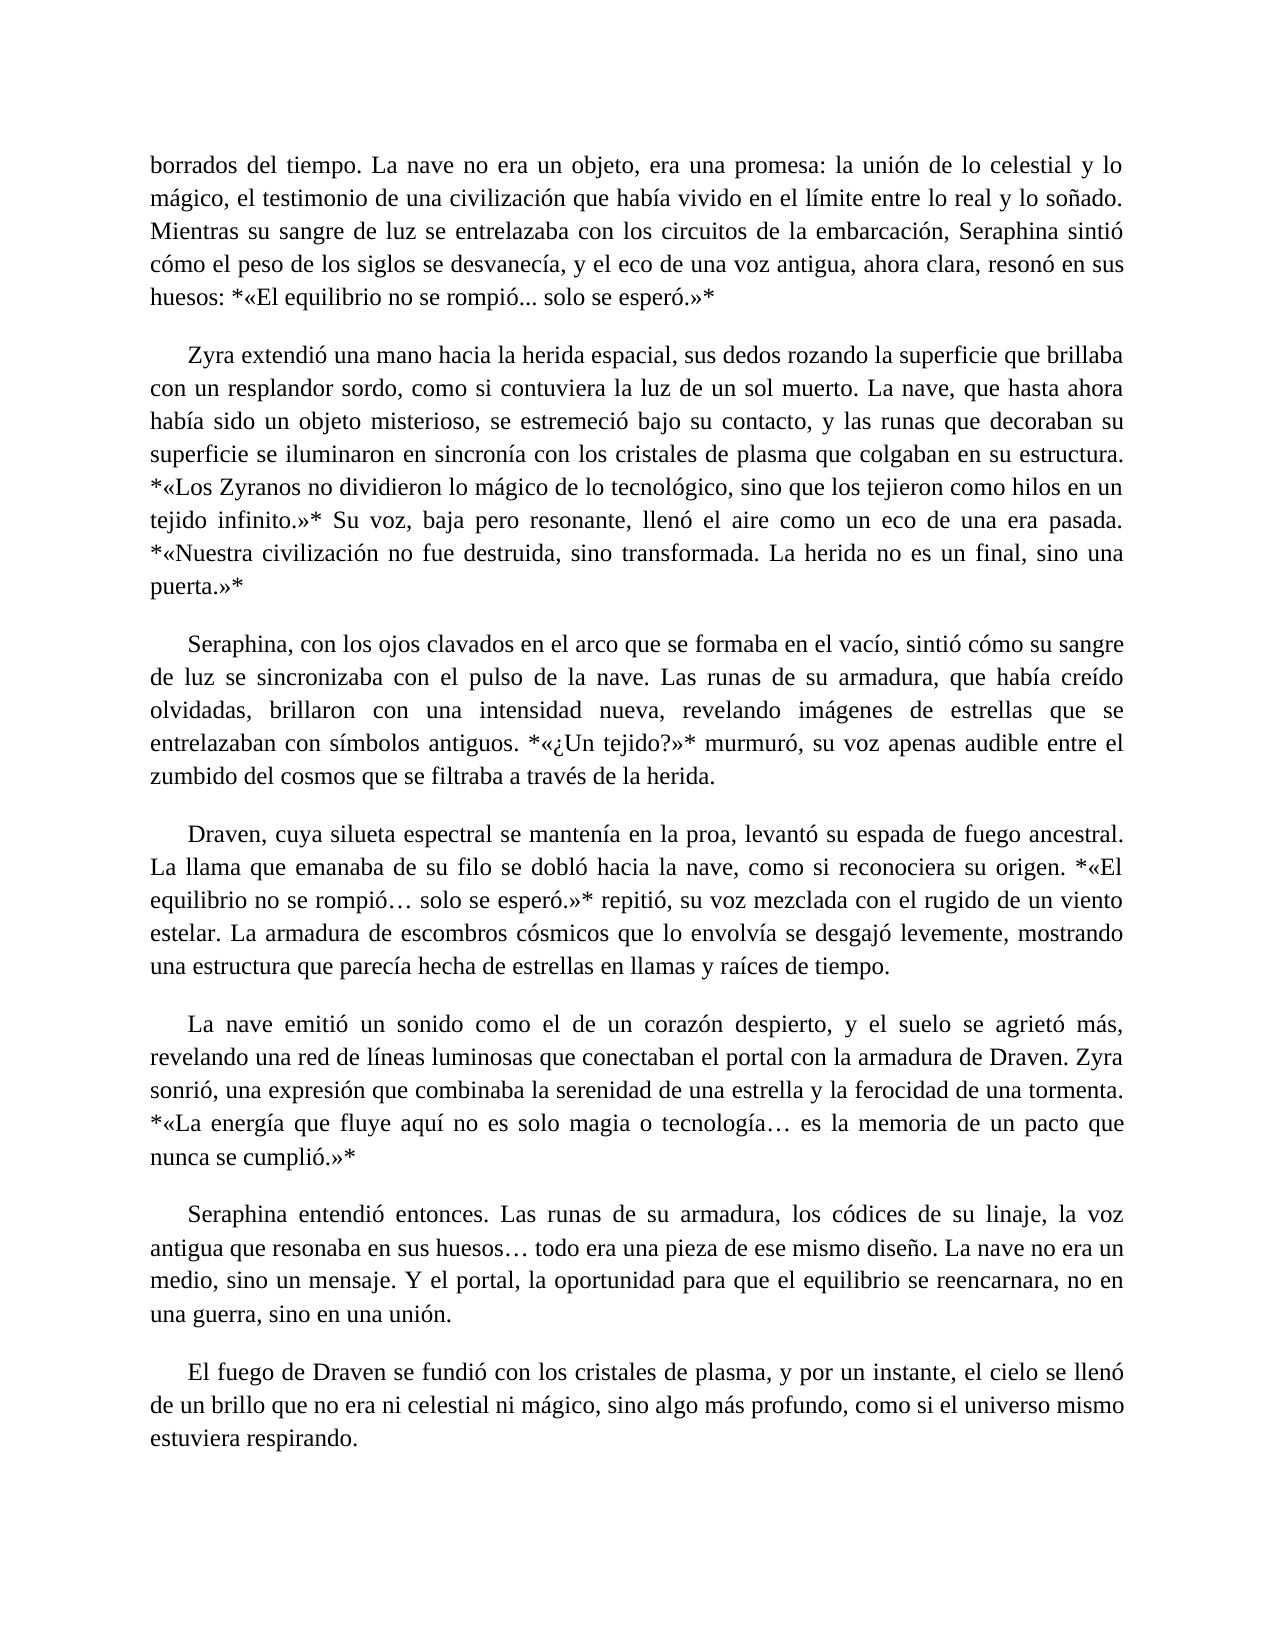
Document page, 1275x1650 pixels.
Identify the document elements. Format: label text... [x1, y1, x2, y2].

text Seraphina entendió entonces. Las runas de su armadura, los códices de su linaje, la voz antigua que resonaba en sus huesos… todo era una pieza de ese mismo diseño. La nave no era un medio, sino un mensaje. Y el portal, la oportunidad para que el equilibrio se reencarnara, no en una guerra, sino en una unión. [150, 1199, 1125, 1327]
text Draven, cuya silueta espectral se mantenía en la proa, levantó su espada de fuego ancestral. La llama que emanaba de su filo se dobló hacia la nave, como si reconociera su origen. *«El equilibrio no se rompió… solo se esperó.»* repitió, su voz mezclada con el rugido de un viento estelar. La armadura de escombros cósmicos que lo envolvía se desgajó levemente, mostrando una estructura que parecía hecha de estrellas en llamas y raíces de tiempo. [150, 819, 1125, 980]
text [150, 150, 1125, 311]
text Zyra extendió una mano hacia la herida espacial, sus dedos rozando la superficie que brillaba con un resplandor sordo, como si contuviera la luz de un sol muerto. La nave, que hasta ahora había sido un objeto misterioso, se estremeció bajo su contacto, y las runas que decoraban su superficie se iluminaron en sincronía con los cristales de plasma que colgaban en su estructura. *«Los Zyranos no dividieron lo mágico de lo tecnológico, sino que los tejieron como hilos en un tejido infinito.»* Su voz, baja pero resonante, llenó el aire como un eco de una era pasada. *«Nuestra civilización no fue destruida, sino transformada. La herida no es un final, sino una puerta.»* [150, 340, 1125, 600]
text Seraphina, con los ojos clavados en el arco que se formaba en el vacío, sintió cómo su sangre de luz se sincronizaba con el pulso de la nave. Las runas de su armadura, que había creído olvidadas, brillaron con una intensidad nueva, revelando imágenes de estrellas que se entrelazaban con símbolos antiguos. *«¿Un tejido?»* murmuró, su voz apenas audible entre el zumbido del cosmos que se filtraba a través de la herida. [150, 629, 1125, 790]
text La nave emitió un sonido como el de un corazón despierto, y el suelo se agrietó más, revelando una red de líneas luminosas que conectaban el portal con la armadura de Draven. Zyra sonrió, una expresión que combinaba la serenidad de una estrella y la ferocidad de una tormenta. *«La energía que fluye aquí no es solo magia o tecnología… es la memoria de un pacto que nunca se cumplió.»* [150, 1009, 1125, 1170]
text El fuego de Draven se fundió con los cristales de plasma, y por un instante, el cielo se llenó de un brillo que no era ni celestial ni mágico, sino algo más profundo, como si el universo mismo estuviera respirando. [150, 1357, 1125, 1451]
